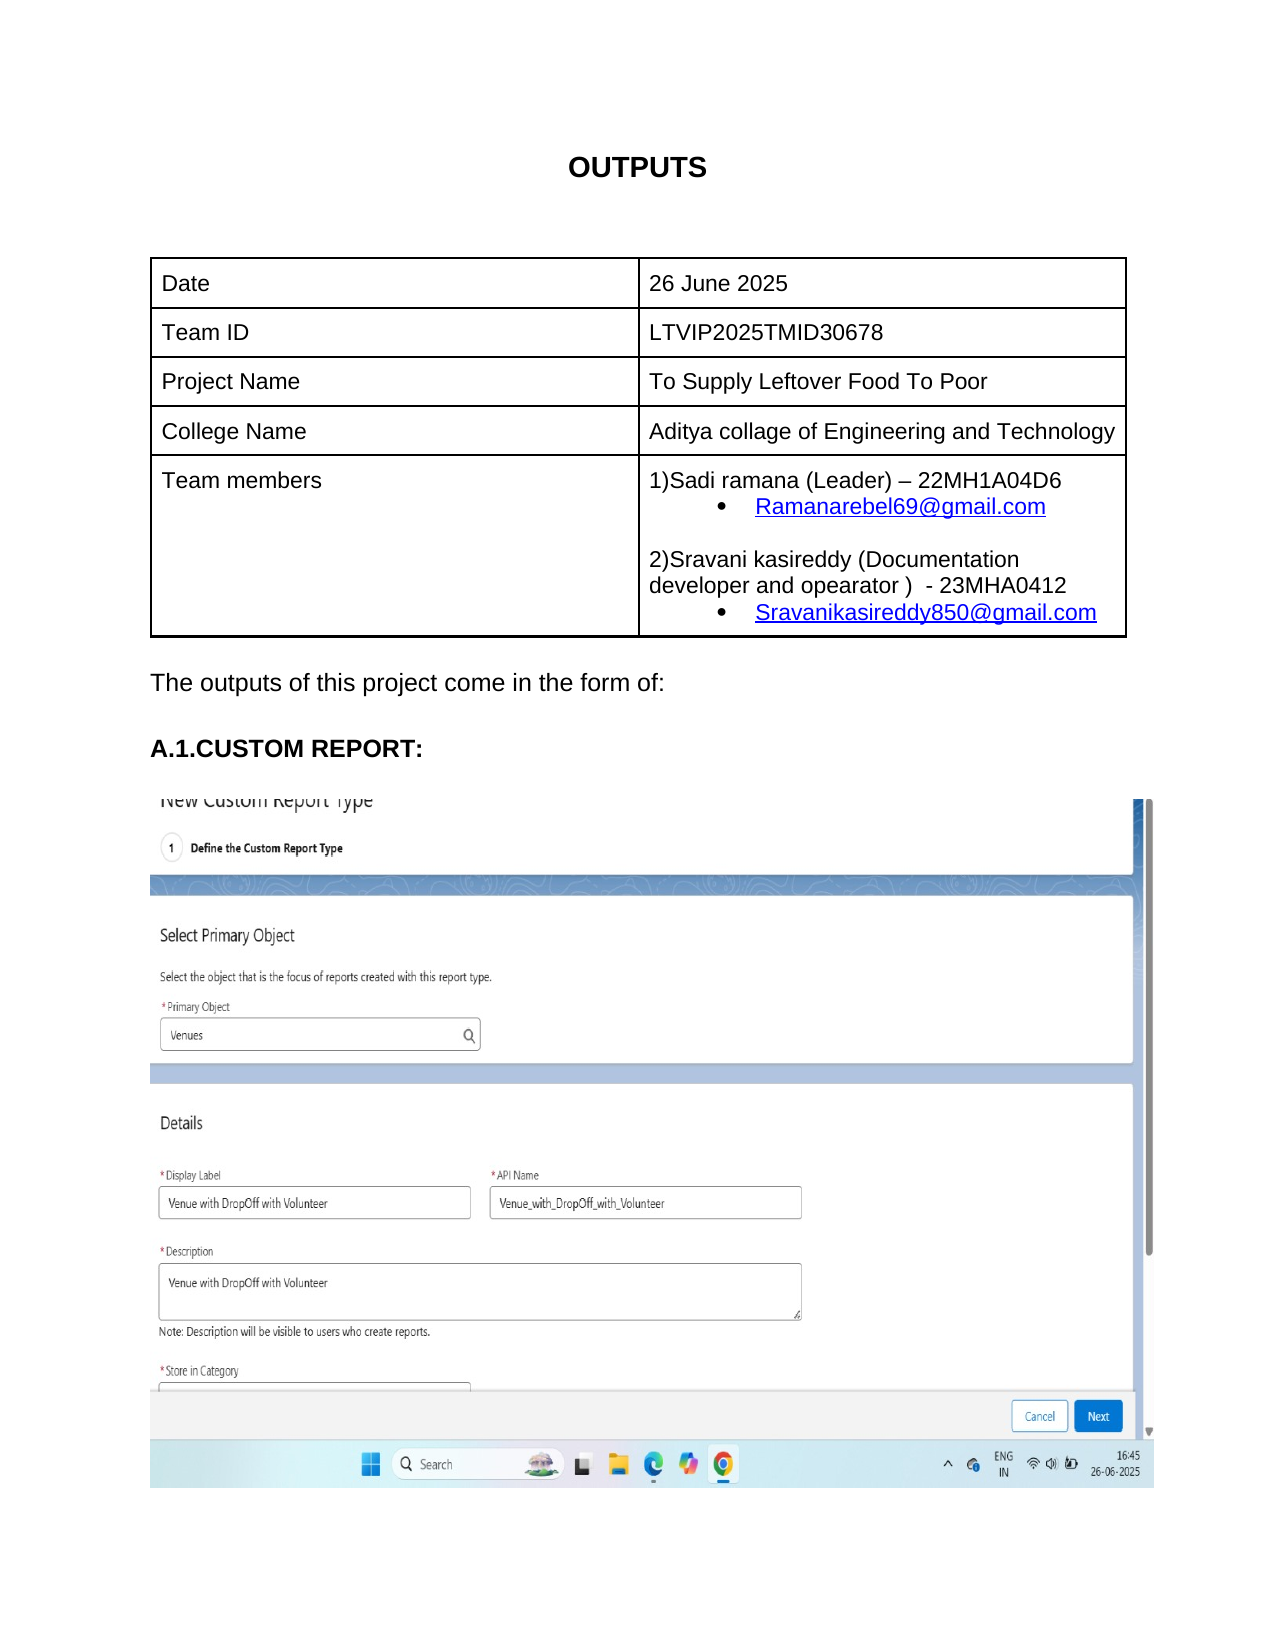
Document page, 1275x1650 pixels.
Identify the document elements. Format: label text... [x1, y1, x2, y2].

table_cell To Supply Leftover Food To Poor [640, 358, 1125, 405]
picture [150, 799, 1154, 1488]
table_cell LTVIP2025TMID30678 [640, 309, 1125, 356]
table_cell 1)Sadi ramana (Leader) – 22MH1A04D6 Ramanarebel69@gmail.com 2)Sravani kasireddy (Documentation developer and opearator ) - 23MHA0412 Sravanikasireddy850@gmail.com [640, 456, 1125, 635]
table_cell Aditya collage of Engineering and Technology [640, 407, 1125, 454]
table_header Date [152, 259, 638, 307]
table_cell College Name [152, 407, 638, 454]
text OUTPUTS [150, 150, 1125, 183]
table_cell Team members [152, 456, 638, 635]
table_header 26 June 2025 [640, 259, 1125, 307]
table_cell Project Name [152, 358, 638, 405]
text The outputs of this project come in the form of: [150, 668, 1125, 696]
text A.1.CUSTOM REPORT: [150, 734, 1125, 762]
table_cell Team ID [152, 309, 638, 356]
